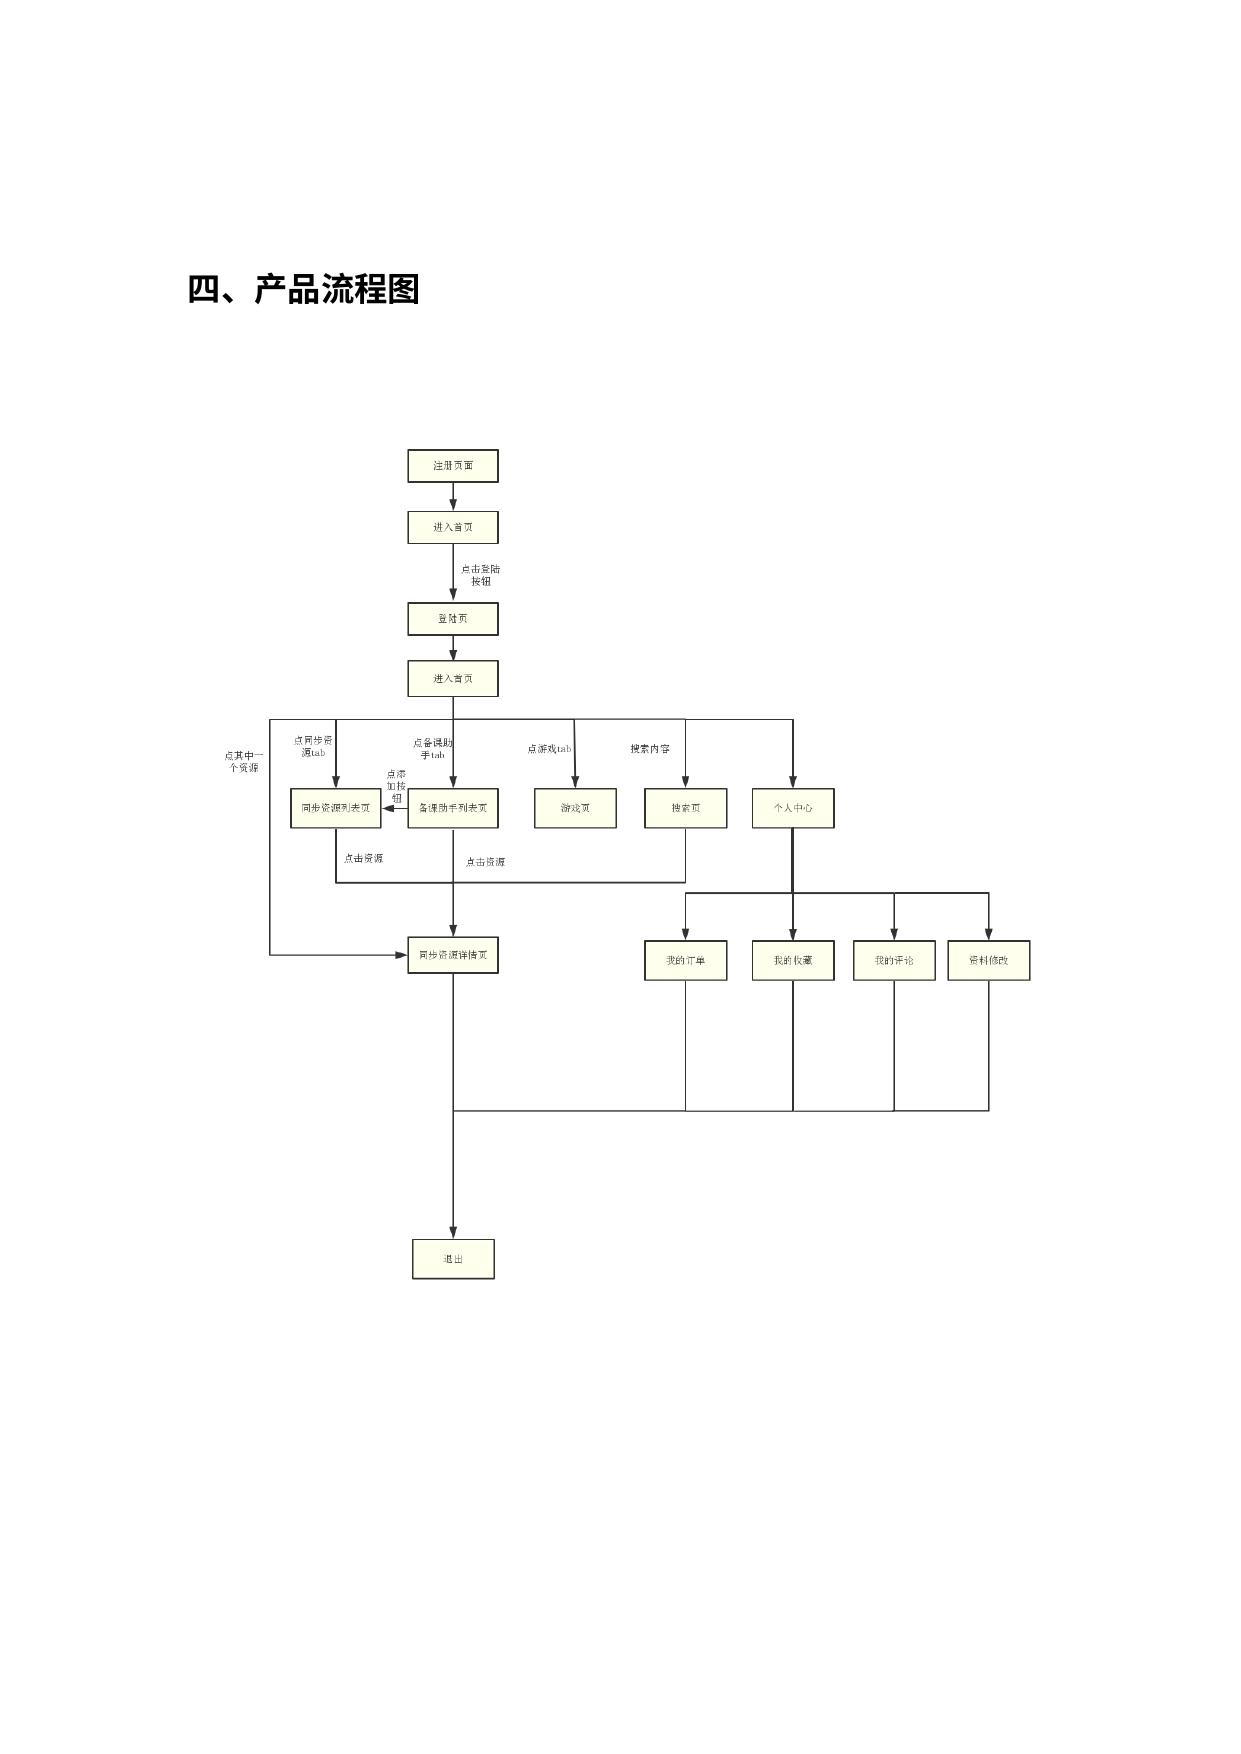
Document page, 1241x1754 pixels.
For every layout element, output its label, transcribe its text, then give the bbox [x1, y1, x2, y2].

subtitle 四、产品流程图 [187, 254, 1053, 319]
picture [187, 413, 1053, 1303]
